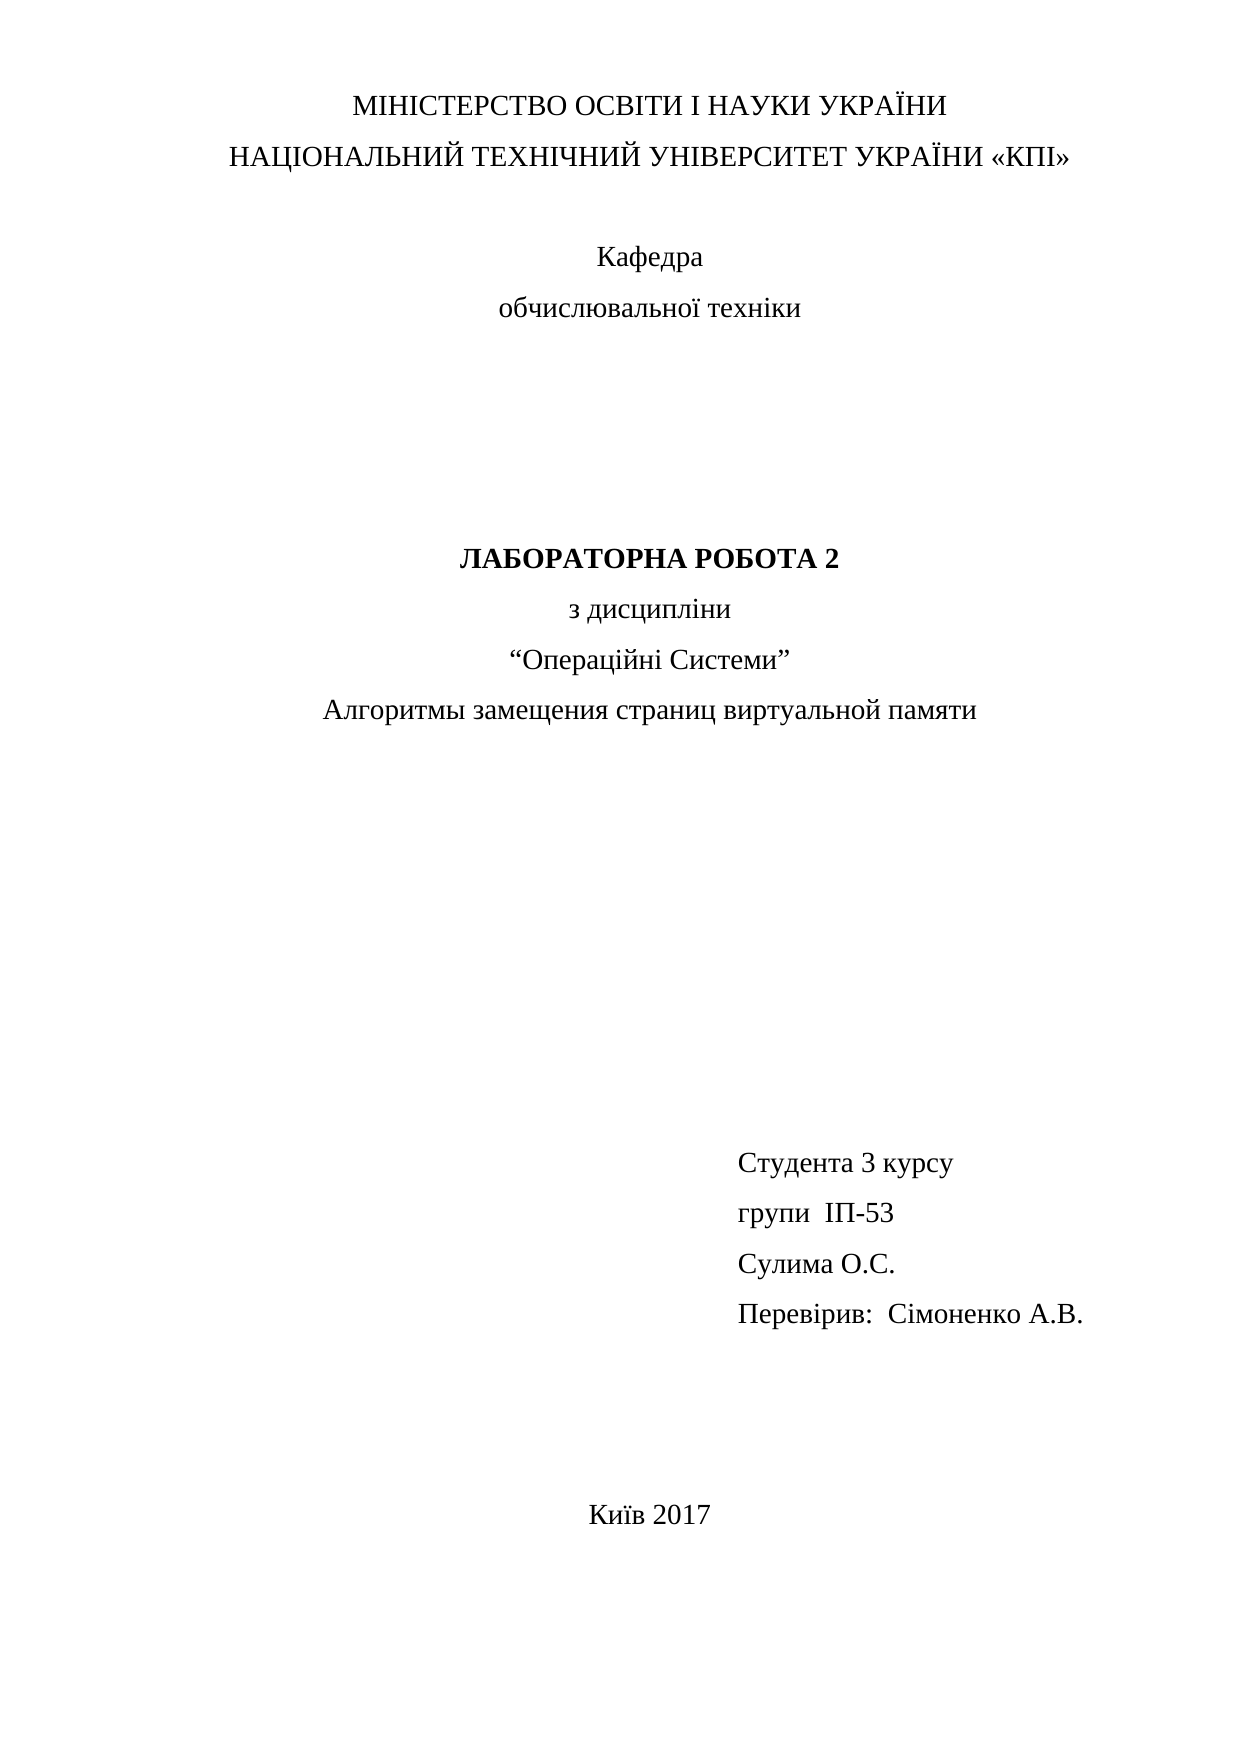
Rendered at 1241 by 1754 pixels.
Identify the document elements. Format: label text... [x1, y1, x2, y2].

text обчислювальної техніки [148, 290, 1152, 323]
text з дисципліни [148, 592, 1152, 625]
text Сулима О.С. [738, 1246, 1152, 1279]
text Кафедра [148, 239, 1152, 273]
text Київ 2017 [148, 1497, 1152, 1531]
text Перевірив: Сімоненко А.В. [738, 1296, 1152, 1329]
text МІНІСТЕРСТВО ОСВІТИ І НАУКИ УКРАЇНИ [148, 88, 1152, 122]
text Алгоритмы замещения страниц виртуальной памяти [148, 692, 1152, 726]
text НАЦІОНАЛЬНИЙ ТЕХНІЧНИЙ УНІВЕРСИТЕТ УКРАЇНИ «КПІ» [148, 139, 1152, 172]
text групи ІП-53 [738, 1195, 1152, 1229]
text ЛАБОРАТОРНА РОБОТА 2 [148, 541, 1152, 575]
text “Операційні Системи” [148, 642, 1152, 676]
text Студента 3 курсу [738, 1145, 1152, 1179]
